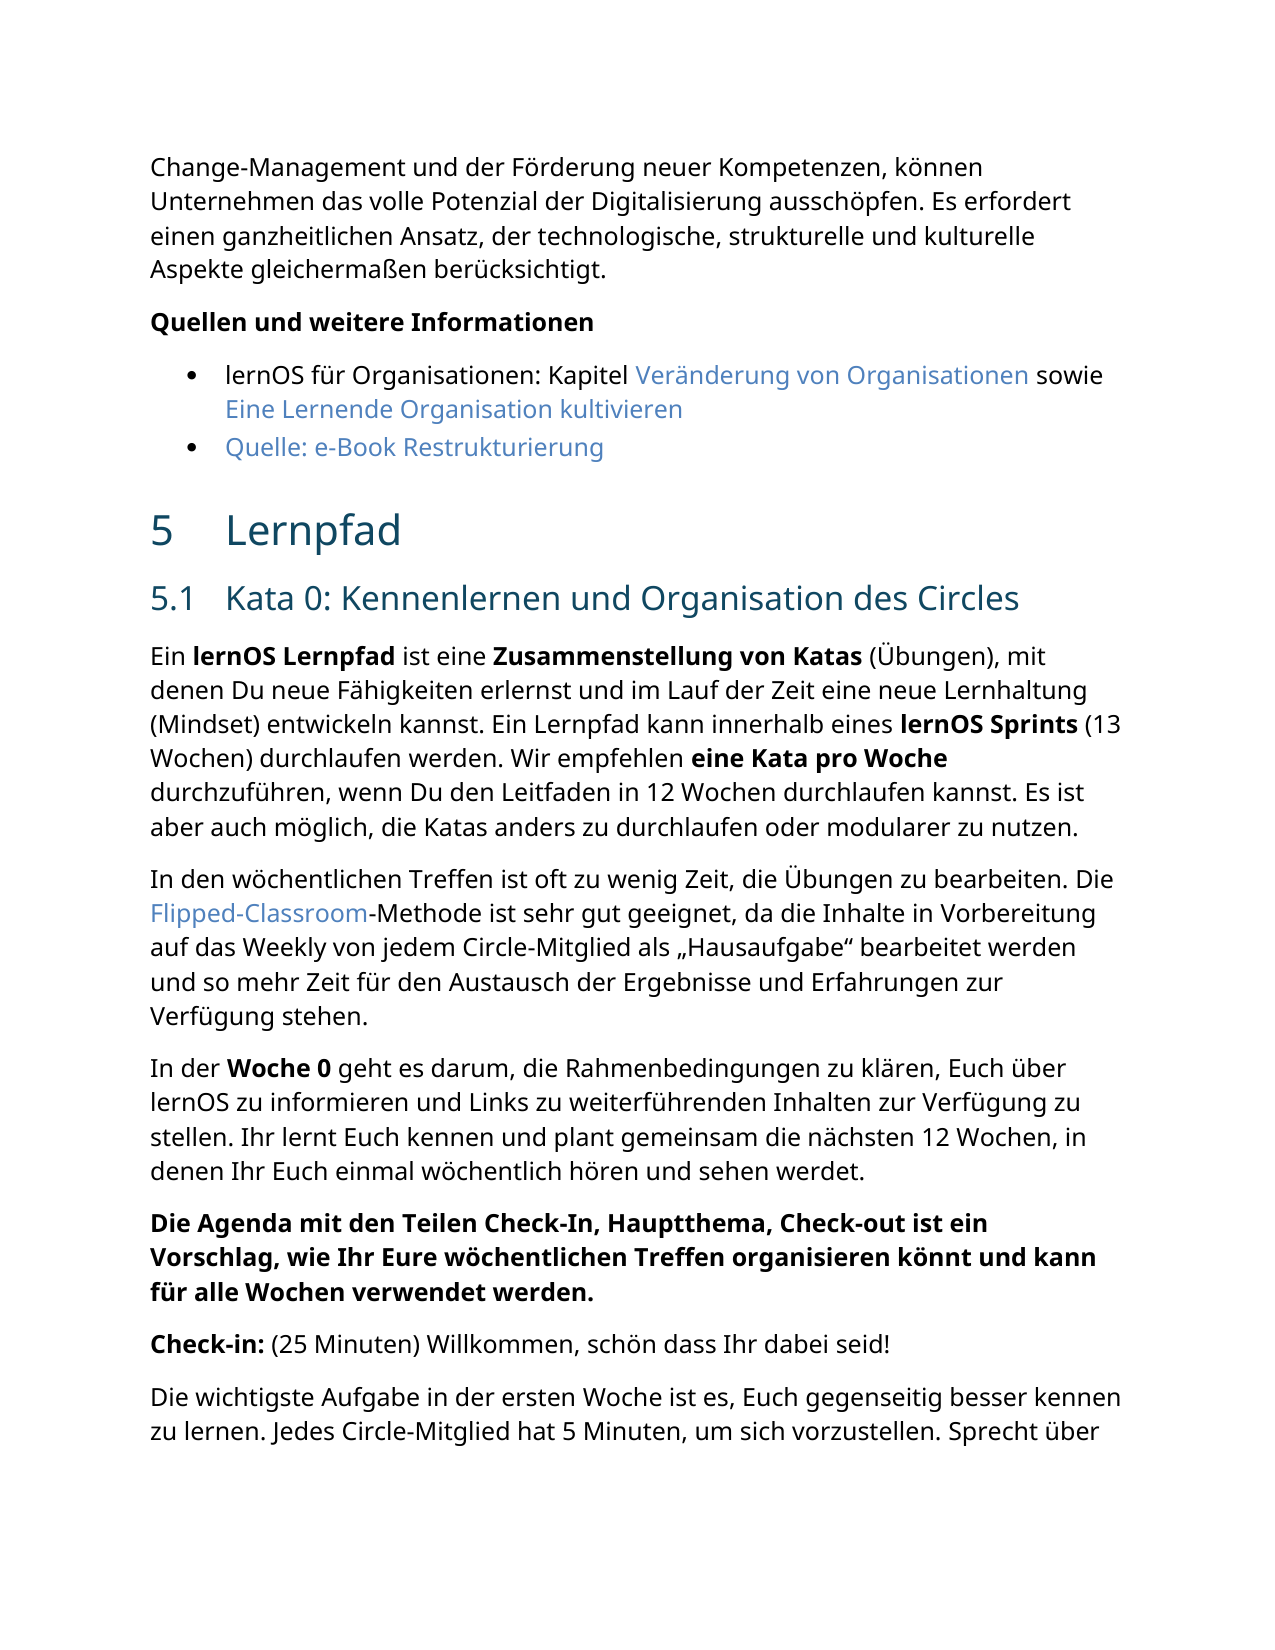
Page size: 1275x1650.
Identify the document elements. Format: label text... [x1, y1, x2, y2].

subtitle 5 Lernpfad [150, 501, 1125, 558]
text Check-in: (25 Minuten) Willkommen, schön dass Ihr dabei seid! [150, 1327, 1125, 1361]
list lernOS für Organisationen: Kapitel Veränderung von Organisationen sowie Eine Lernende Organisation kultivieren [187, 358, 1125, 426]
text In den wöchentlichen Treffen ist oft zu wenig Zeit, die Übungen zu bearbeiten. Die Flipped-Classroom-Methode ist sehr gut geeignet, da die Inhalte in Vorbereitung auf das Weekly von jedem Circle-Mitglied als „Hausaufgabe“ bearbeitet werden und so mehr Zeit für den Austausch der Ergebnisse und Erfahrungen zur Verfügung stehen. [150, 862, 1125, 1032]
list Quelle: e-Book Restrukturierung [187, 430, 1125, 464]
text Quellen und weitere Informationen [150, 305, 1125, 339]
text Ein lernOS Lernpfad ist eine Zusammenstellung von Katas (Übungen), mit denen Du neue Fähigkeiten erlernst und im Lauf der Zeit eine neue Lernhaltung (Mindset) entwickeln kannst. Ein Lernpfad kann innerhalb eines lernOS Sprints (13 Wochen) durchlaufen werden. Wir empfehlen eine Kata pro Woche durchzuführen, wenn Du den Leitfaden in 12 Wochen durchlaufen kannst. Es ist aber auch möglich, die Katas anders zu durchlaufen oder modularer zu nutzen. [150, 639, 1125, 843]
subtitle 5.1 Kata 0: Kennenlernen und Organisation des Circles [150, 575, 1125, 620]
